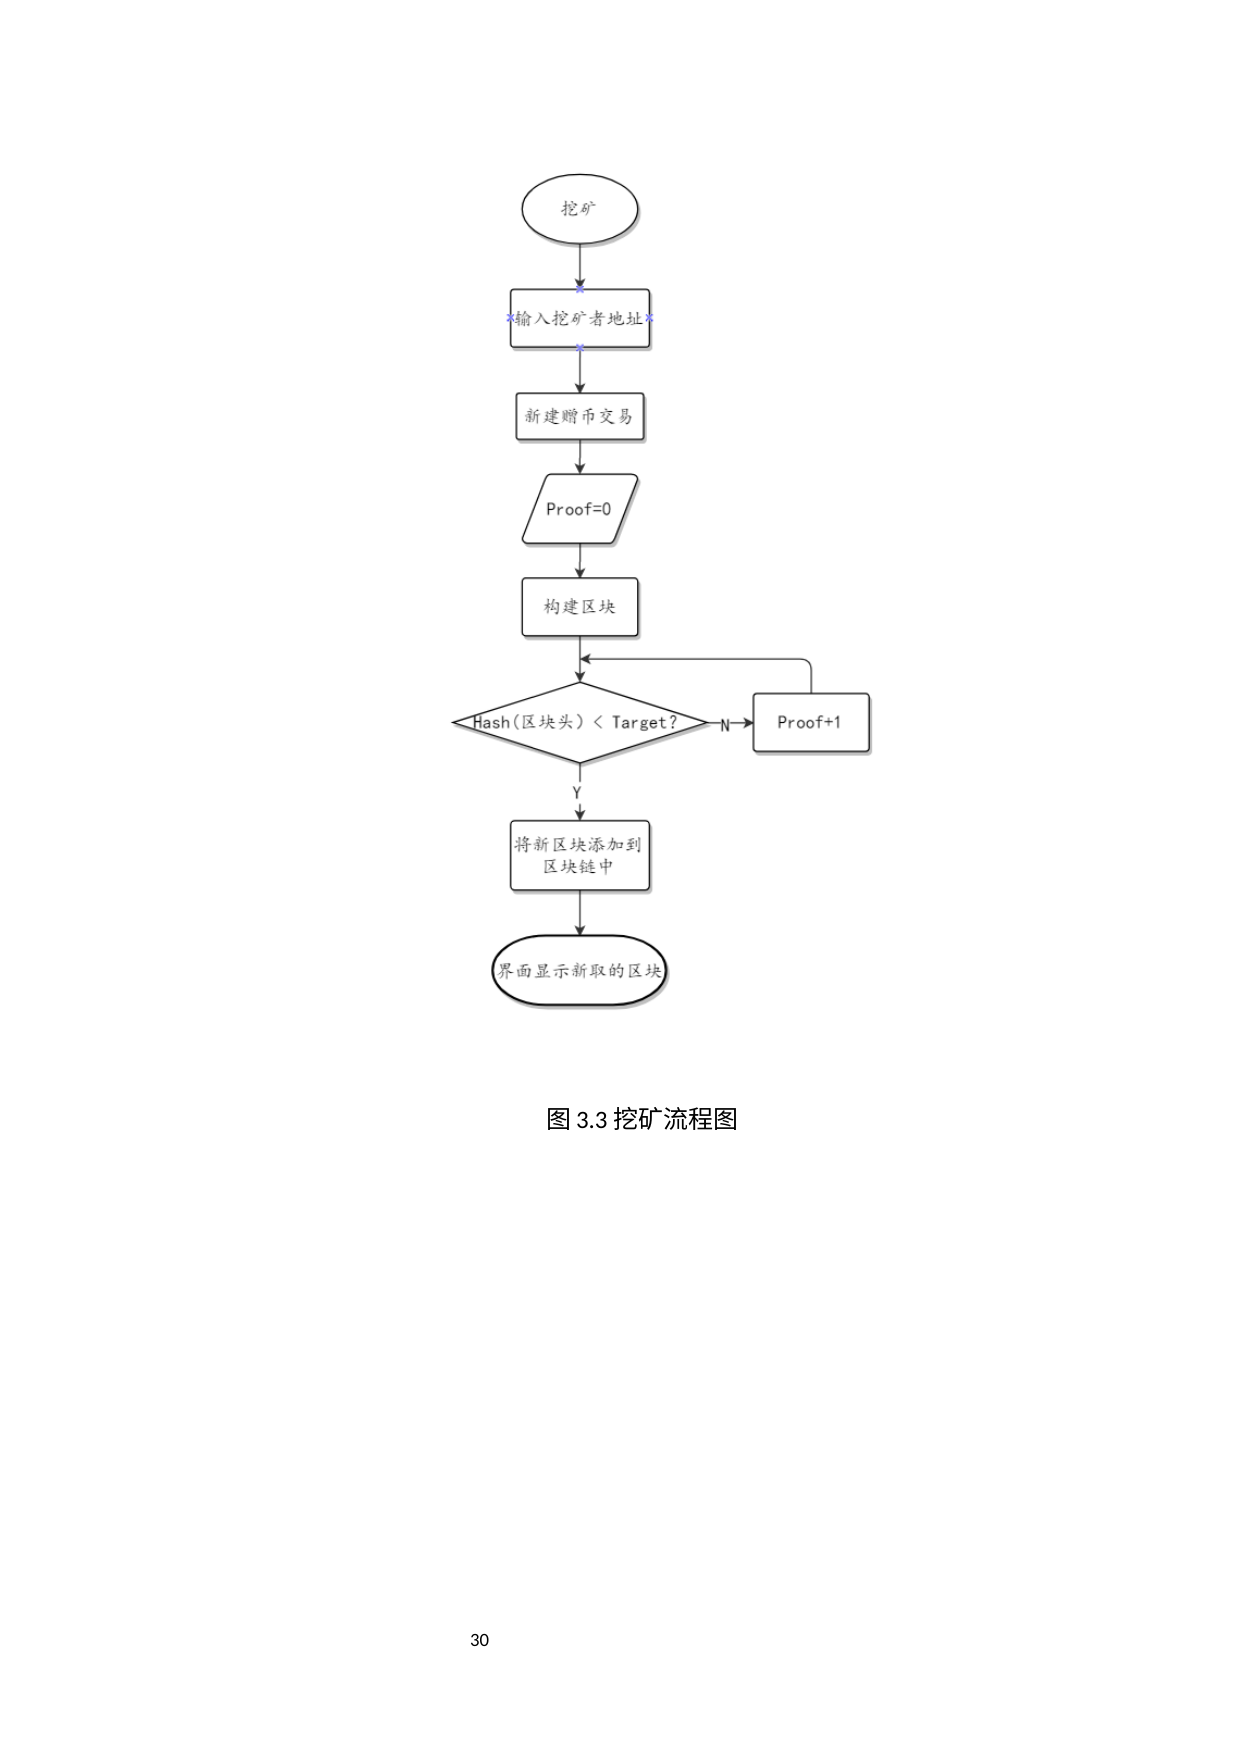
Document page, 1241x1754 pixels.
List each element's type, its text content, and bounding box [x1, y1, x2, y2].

list 图3.3 挖矿流程图 [187, 1085, 1053, 1150]
picture [402, 162, 882, 1059]
